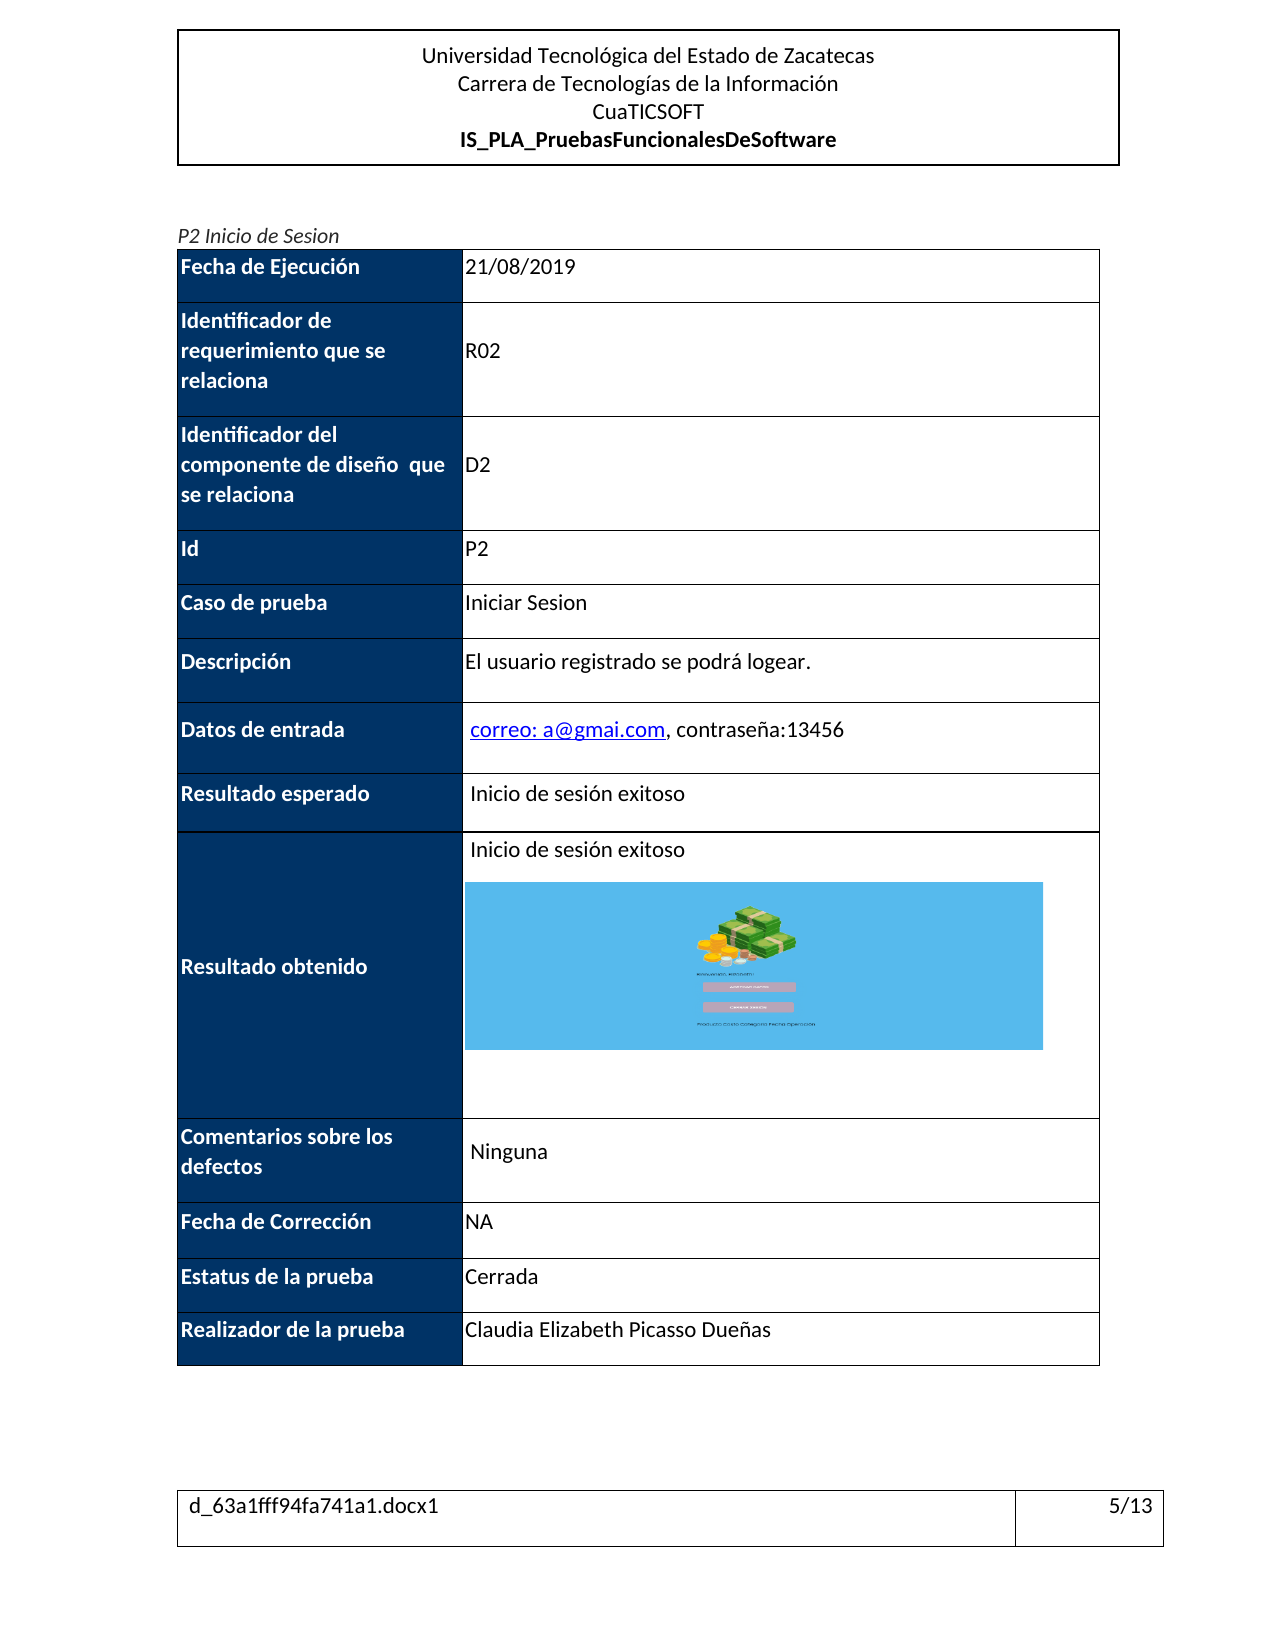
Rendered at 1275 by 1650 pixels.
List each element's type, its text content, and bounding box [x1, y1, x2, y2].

subtitle P2 Inicio de Sesion [177, 222, 1098, 248]
table_cell Identificador del componente de diseño que se relaciona [178, 417, 462, 530]
table_cell R02 [463, 303, 1099, 416]
table_cell Ninguna [463, 1119, 1099, 1202]
table_cell Caso de prueba [178, 585, 462, 638]
table_cell Claudia Elizabeth Picasso Dueñas [463, 1313, 1099, 1365]
table_cell P2 [463, 531, 1099, 584]
table_cell Resultado esperado [178, 774, 462, 831]
table_cell Estatus de la prueba [178, 1259, 462, 1312]
table_cell Resultado obtenido [178, 833, 462, 1118]
table_cell Iniciar Sesion [463, 585, 1099, 638]
picture [465, 882, 1044, 1050]
table_cell Identificador de requerimiento que se relaciona [178, 303, 462, 416]
table_cell Inicio de sesión exitoso [463, 774, 1099, 831]
table_header Fecha de Ejecución [178, 250, 462, 302]
table_cell Descripción [178, 639, 462, 702]
table_cell NA [463, 1203, 1099, 1258]
table_cell Fecha de Corrección [178, 1203, 462, 1258]
table_cell Cerrada [463, 1259, 1099, 1312]
table_cell Inicio de sesión exitoso [463, 833, 1099, 1118]
table_cell Datos de entrada [178, 703, 462, 773]
table_cell D2 [463, 417, 1099, 530]
table_cell Id [178, 531, 462, 584]
table_cell El usuario registrado se podrá logear. [463, 639, 1099, 702]
table_cell correo: a@gmai.com, contraseña:13456 [463, 703, 1099, 773]
table_header 21/08/2019 [463, 250, 1099, 302]
table_cell Comentarios sobre los defectos [178, 1119, 462, 1202]
table_cell Realizador de la prueba [178, 1313, 462, 1365]
